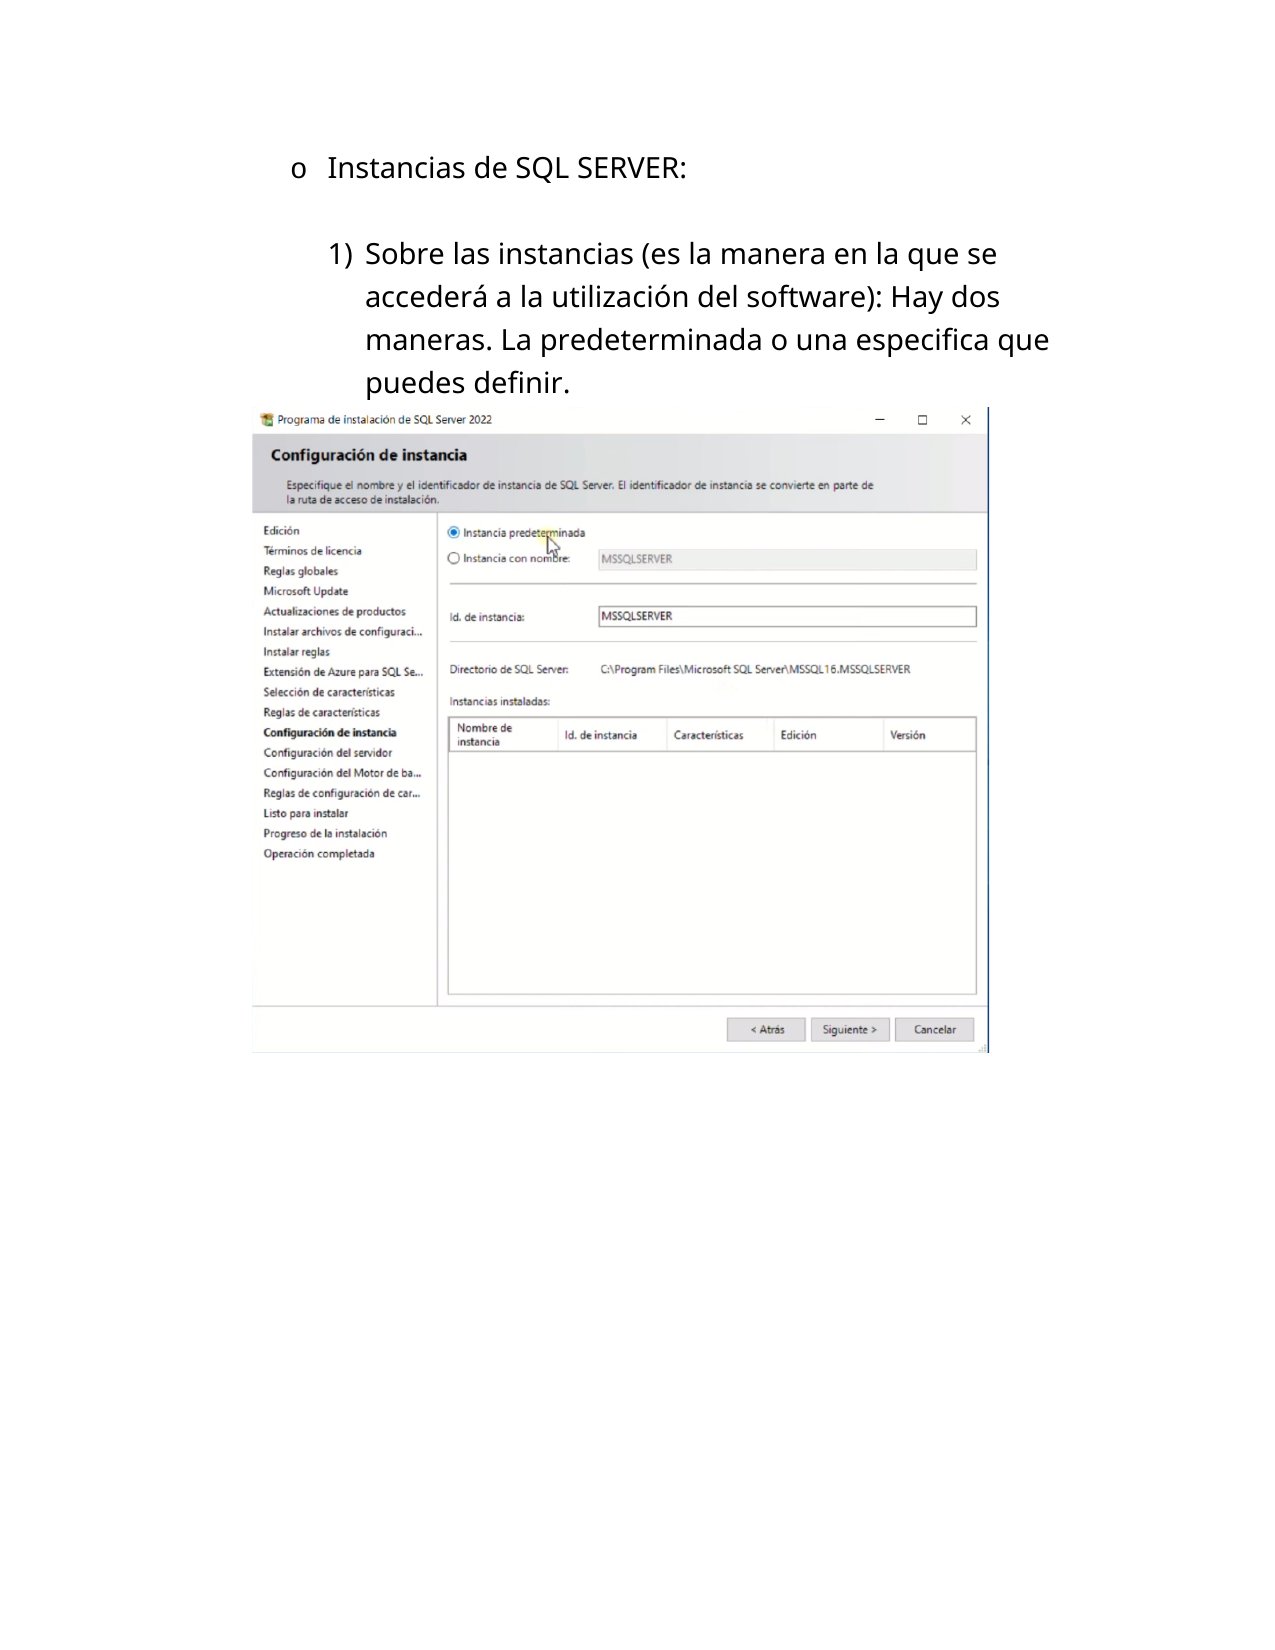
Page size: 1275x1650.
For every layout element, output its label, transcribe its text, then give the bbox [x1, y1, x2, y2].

list Sobre las instancias (es la manera en la que se accederá a la utilización del software): Hay dos maneras. La predeterminada o una especifica que puedes definir. [327, 233, 1098, 402]
picture [252, 407, 990, 1053]
list Instancias de SQL SERVER: [290, 148, 1098, 187]
